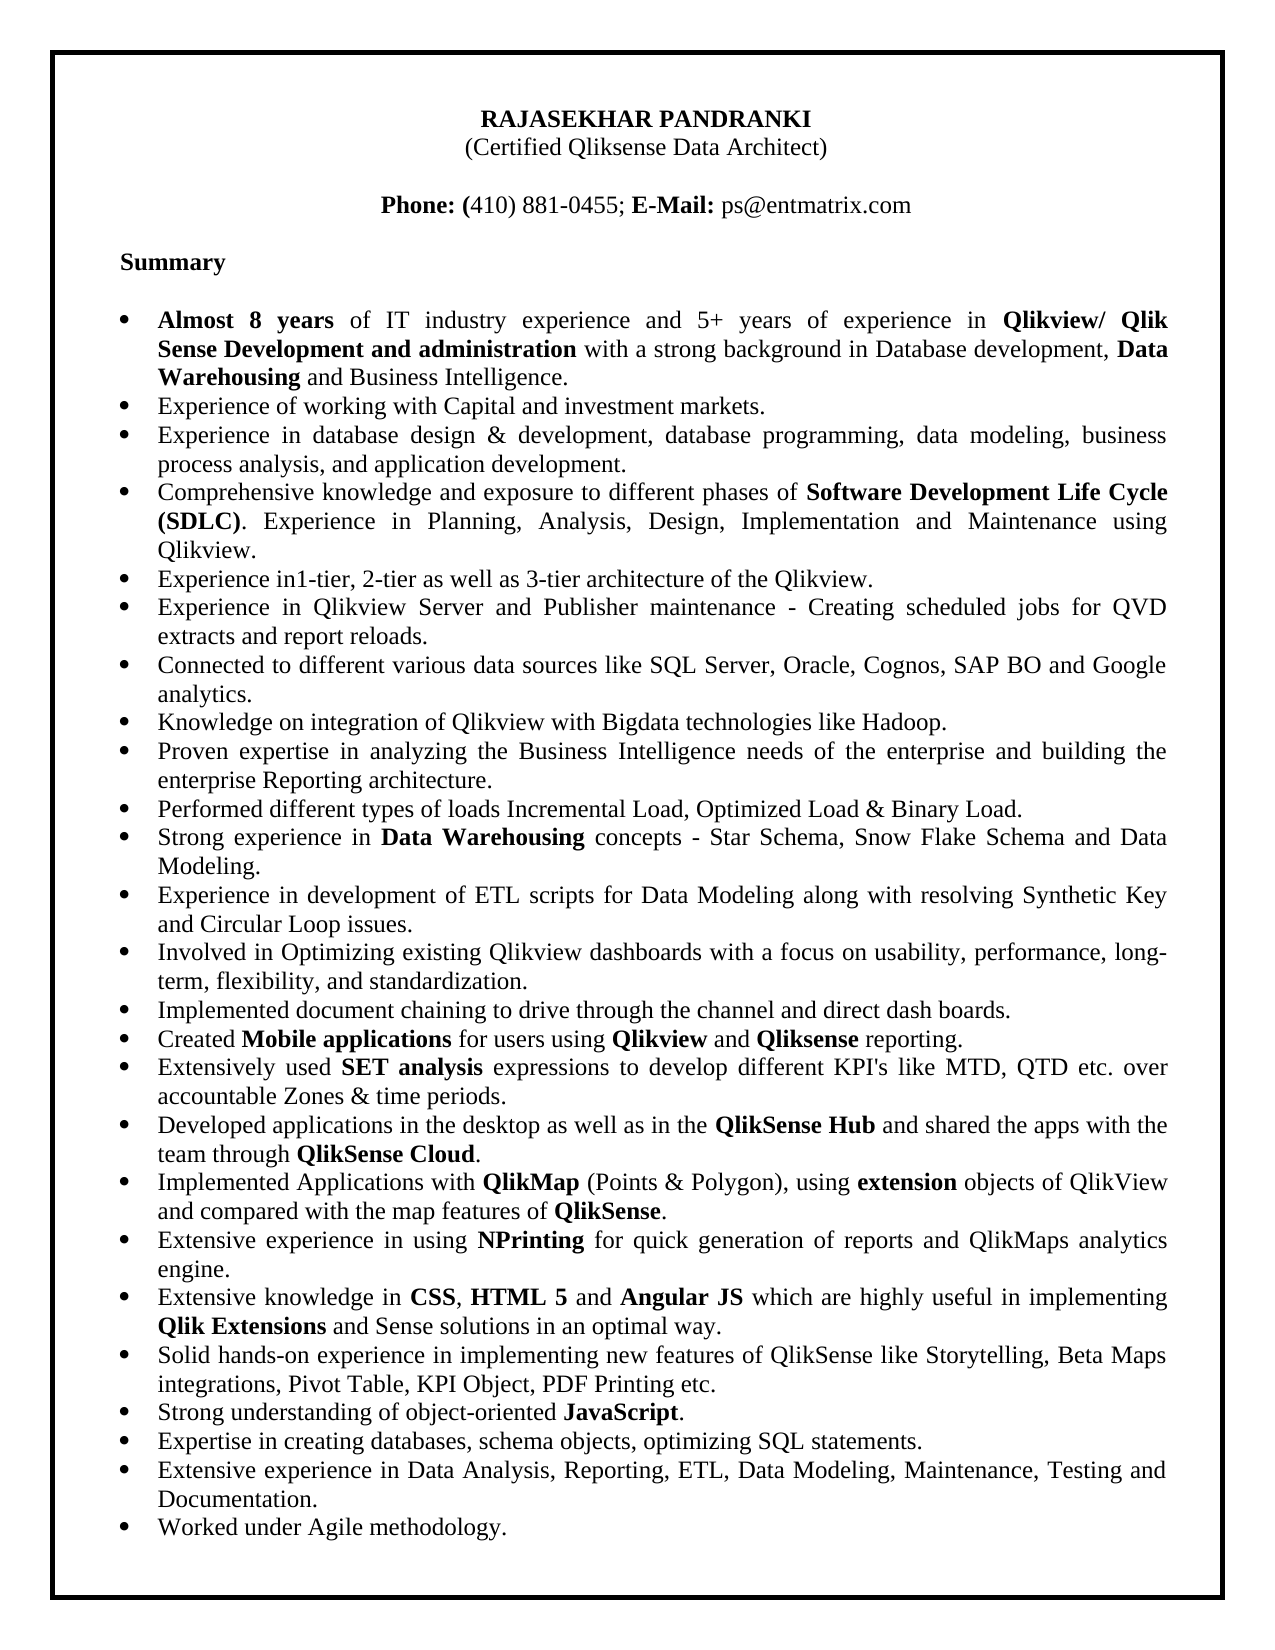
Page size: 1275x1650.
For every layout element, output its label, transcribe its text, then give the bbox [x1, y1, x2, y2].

list Almost 8 years of IT industry experience and 5+ years of experience in Qlikview/ Qlik Sense Development and administration with a strong background in Database development, Data Warehousing and Business Intelligence. [120, 305, 1168, 391]
list Developed applications in the desktop as well as in the QlikSense Hub and shared the apps with the team through QlikSense Cloud. [120, 1110, 1168, 1167]
text RAJASEKHAR PANDRANKI [120, 104, 1172, 132]
list Connected to different various data sources like SQL Server, Oracle, Cognos, SAP BO and Google analytics. [120, 650, 1168, 707]
list Extensive knowledge in CSS, HTML 5 and Angular JS which are highly useful in implementing Qlik Extensions and Sense solutions in an optimal way. [120, 1282, 1168, 1340]
list Proven expertise in analyzing the Business Intelligence needs of the enterprise and building the enterprise Reporting architecture. [120, 736, 1168, 794]
list Extensively used SET analysis expressions to develop different KPI's like MTD, QTD etc. over accountable Zones & time periods. [120, 1052, 1168, 1110]
list Implemented document chaining to drive through the channel and direct dash boards. [120, 995, 1168, 1024]
list Experience in Qlikview Server and Publisher maintenance - Creating scheduled jobs for QVD extracts and report reloads. [120, 592, 1168, 650]
list Extensive experience in Data Analysis, Reporting, ETL, Data Modeling, Maintenance, Testing and Documentation. [120, 1455, 1168, 1512]
list Knowledge on integration of Qlikview with Bigdata technologies like Hadoop. [120, 707, 1168, 736]
list Expertise in creating databases, schema objects, optimizing SQL statements. [120, 1426, 1168, 1455]
list Strong understanding of object-oriented JavaScript. [120, 1397, 1168, 1426]
text Phone: (410) 881-0455; E-Mail: ps@entmatrix.com [120, 190, 1172, 219]
list Solid hands-on experience in implementing new features of QlikSense like Storytelling, Beta Maps integrations, Pivot Table, KPI Object, PDF Printing etc. [120, 1340, 1168, 1397]
list Created Mobile applications for users using Qlikview and Qliksense reporting. [120, 1024, 1168, 1052]
list Implemented Applications with QlikMap (Points & Polygon), using extension objects of QlikView and compared with the map features of QlikSense. [120, 1167, 1168, 1225]
list Worked under Agile methodology. [120, 1512, 1168, 1541]
list Extensive experience in using NPrinting for quick generation of reports and QlikMaps analytics engine. [120, 1225, 1168, 1282]
list Comprehensive knowledge and exposure to different phases of Software Development Life Cycle (SDLC). Experience in Planning, Analysis, Design, Implementation and Maintenance using Qlikview. [120, 477, 1168, 564]
list Performed different types of loads Incremental Load, Optimized Load & Binary Load. [120, 794, 1168, 822]
text Summary [120, 247, 1172, 276]
list Experience in development of ETL scripts for Data Modeling along with resolving Synthetic Key and Circular Loop issues. [120, 880, 1168, 937]
list Experience in1-tier, 2-tier as well as 3-tier architecture of the Qlikview. [120, 564, 1168, 592]
list Experience of working with Capital and investment markets. [120, 391, 1168, 420]
list Involved in Optimizing existing Qlikview dashboards with a focus on usability, performance, long-term, flexibility, and standardization. [120, 937, 1168, 995]
list Strong experience in Data Warehousing concepts - Star Schema, Snow Flake Schema and Data Modeling. [120, 822, 1168, 880]
text (Certified Qliksense Data Architect) [120, 132, 1172, 161]
list Experience in database design & development, database programming, data modeling, business process analysis, and application development. [120, 420, 1168, 477]
